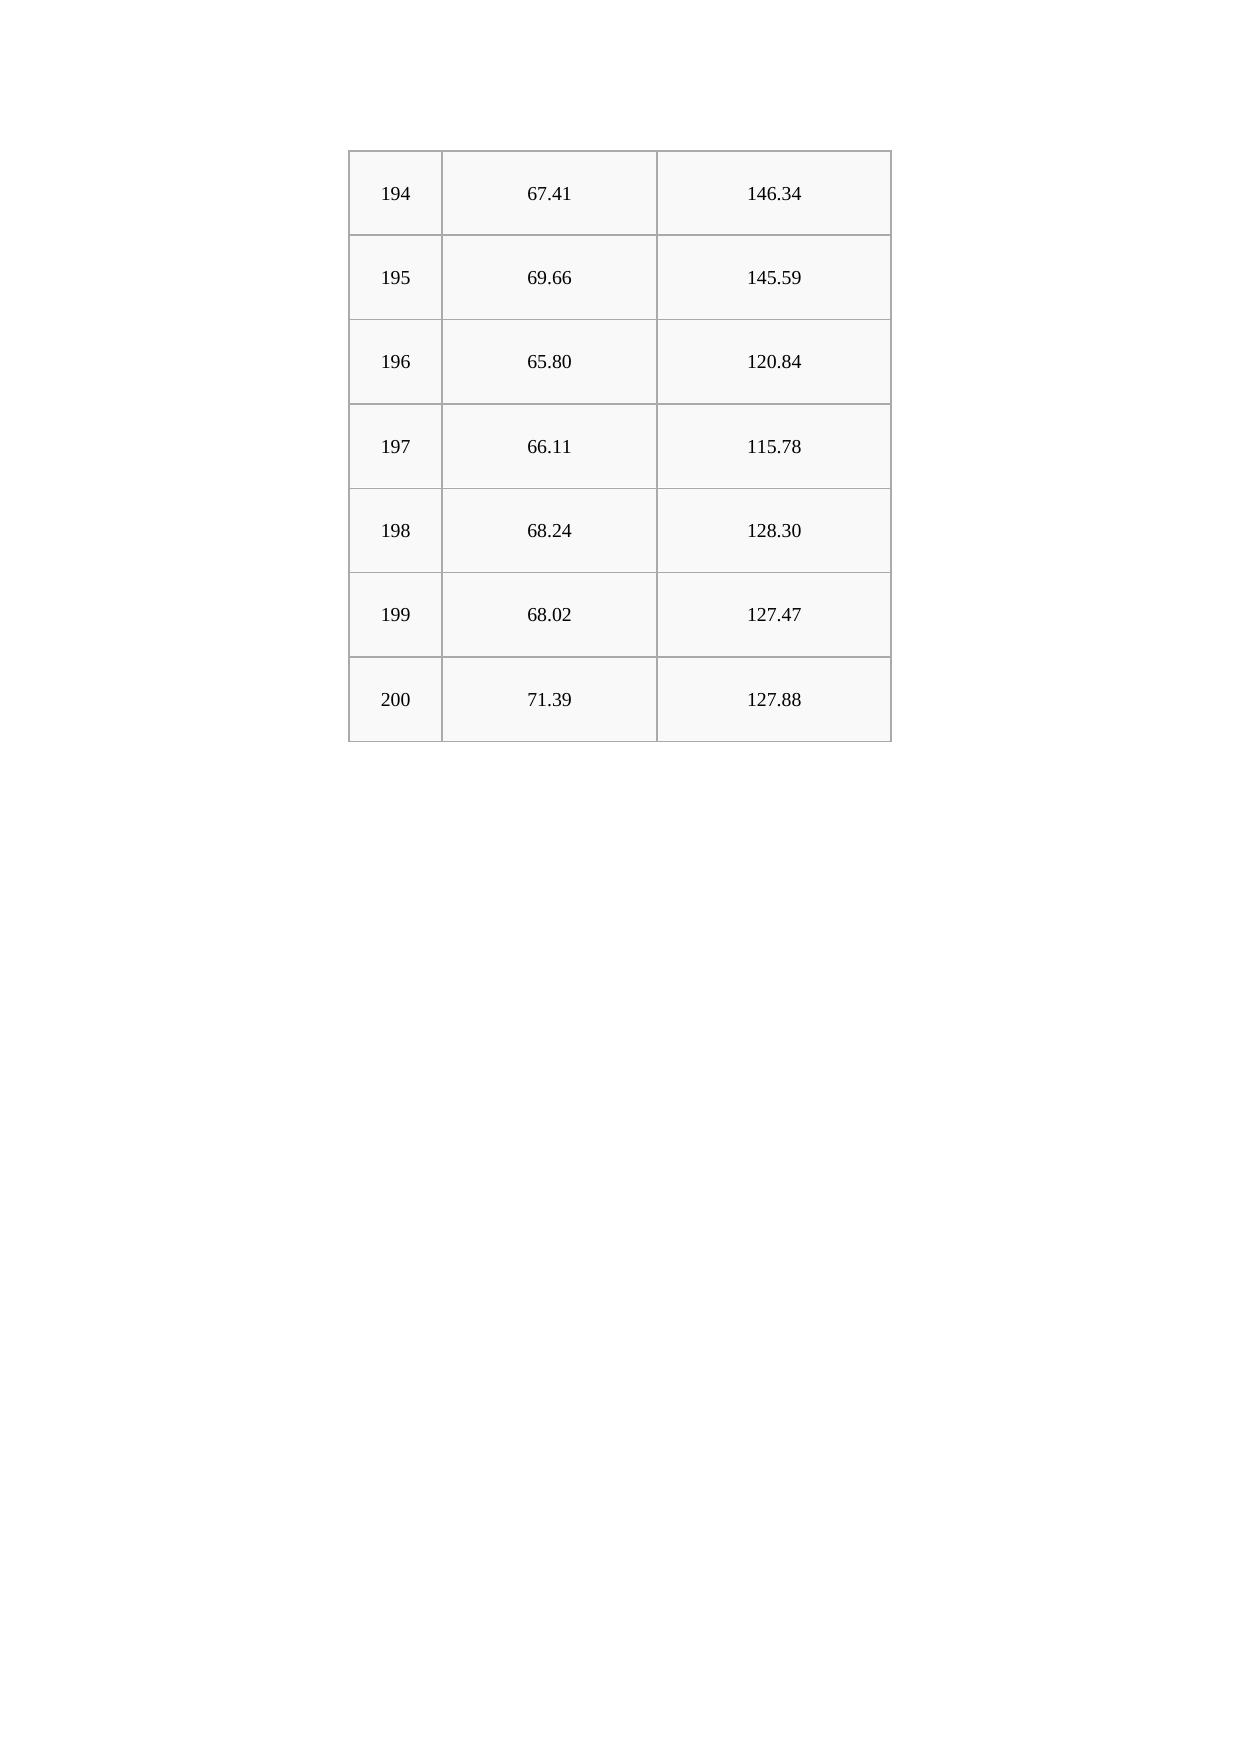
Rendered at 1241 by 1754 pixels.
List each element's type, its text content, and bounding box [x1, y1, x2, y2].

table_cell 68.24 [443, 489, 656, 572]
table_cell 65.80 [443, 320, 656, 403]
table_cell 115.78 [658, 405, 890, 487]
table_cell 196 [350, 320, 441, 403]
table_cell 146.34 [658, 152, 890, 234]
table_cell 194 [350, 152, 441, 234]
table_cell 128.30 [658, 489, 890, 572]
table_cell 199 [350, 573, 441, 656]
table_cell 127.47 [658, 573, 890, 656]
table_cell 198 [350, 489, 441, 572]
table_cell 67.41 [443, 152, 656, 234]
table_cell 68.02 [443, 573, 656, 656]
table_cell 197 [350, 405, 441, 487]
table_cell 127.88 [658, 658, 890, 741]
table_cell 195 [350, 236, 441, 319]
table_cell 200 [350, 658, 441, 741]
table_cell 120.84 [658, 320, 890, 403]
table_cell 69.66 [443, 236, 656, 319]
table_cell 66.11 [443, 405, 656, 487]
table_cell 145.59 [658, 236, 890, 319]
table_cell 71.39 [443, 658, 656, 741]
